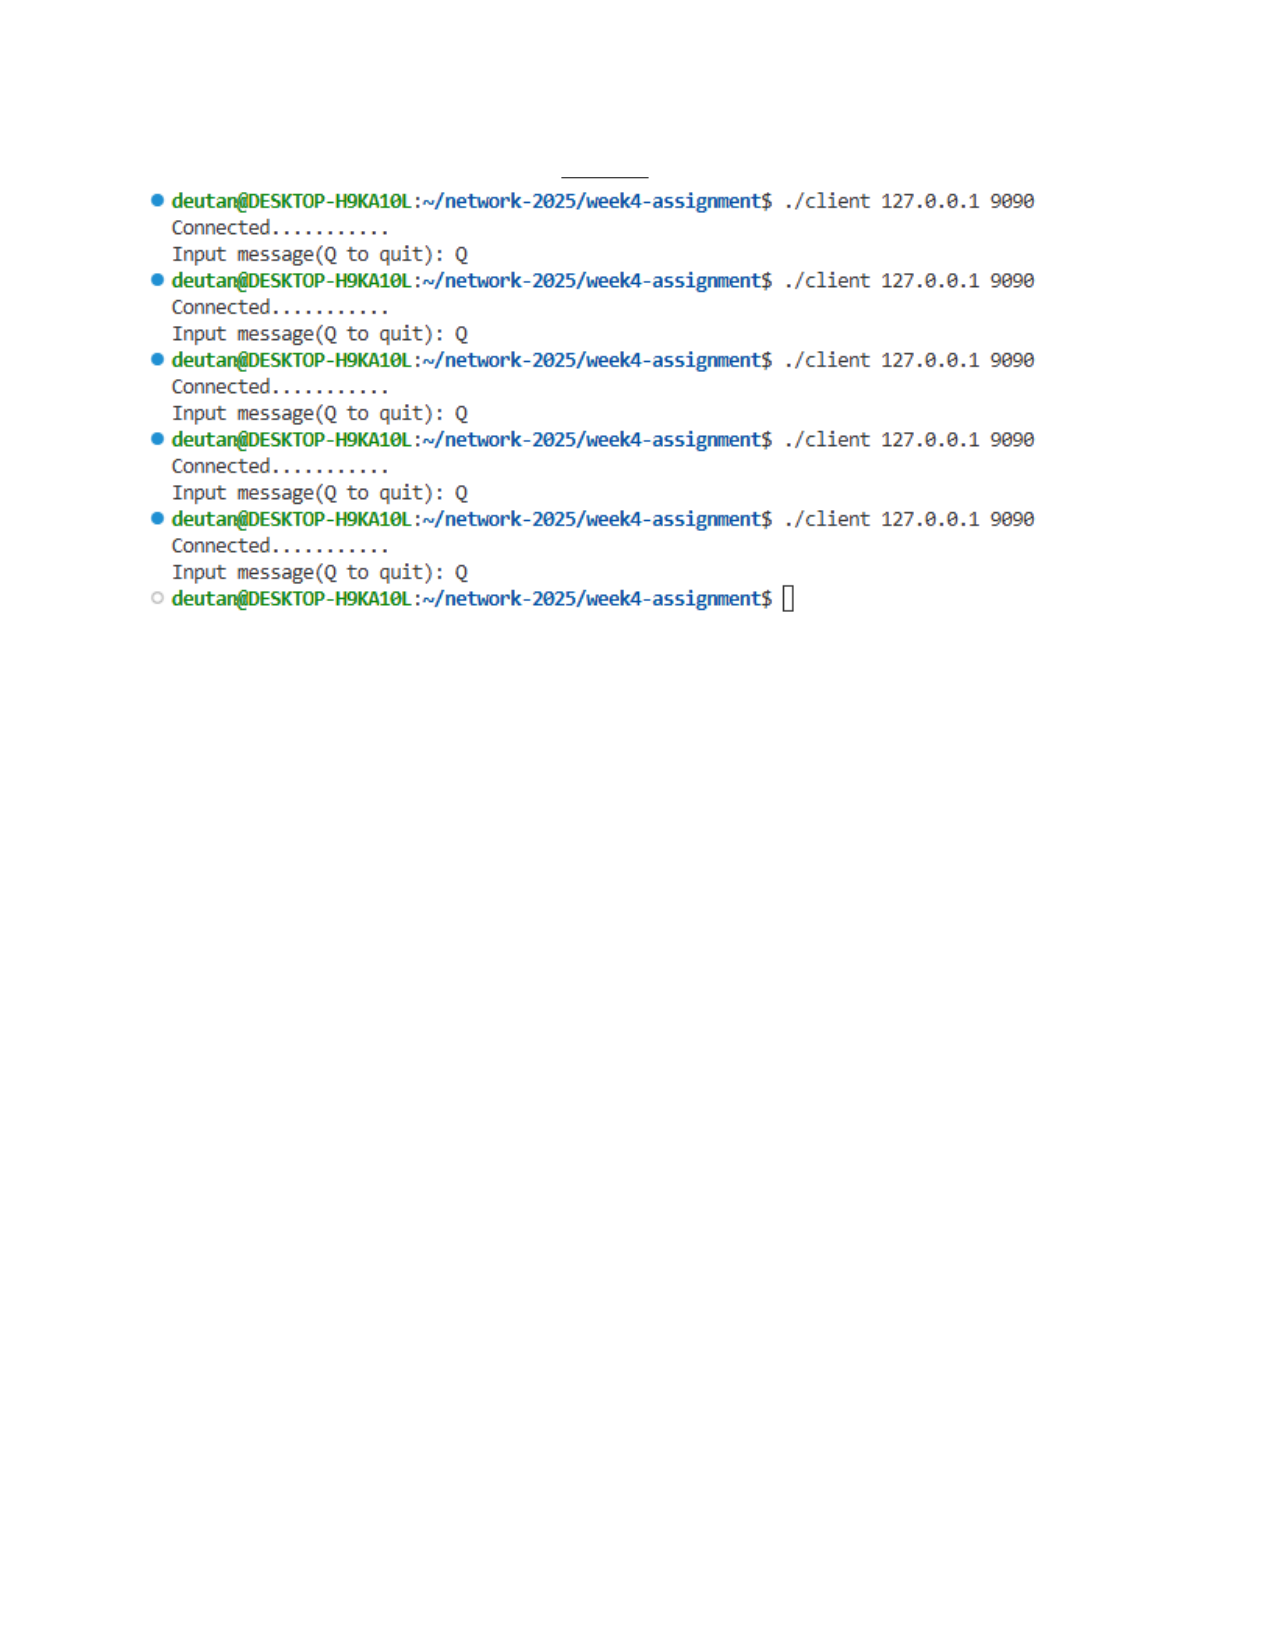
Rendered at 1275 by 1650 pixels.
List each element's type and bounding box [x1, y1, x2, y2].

picture [150, 177, 1125, 679]
